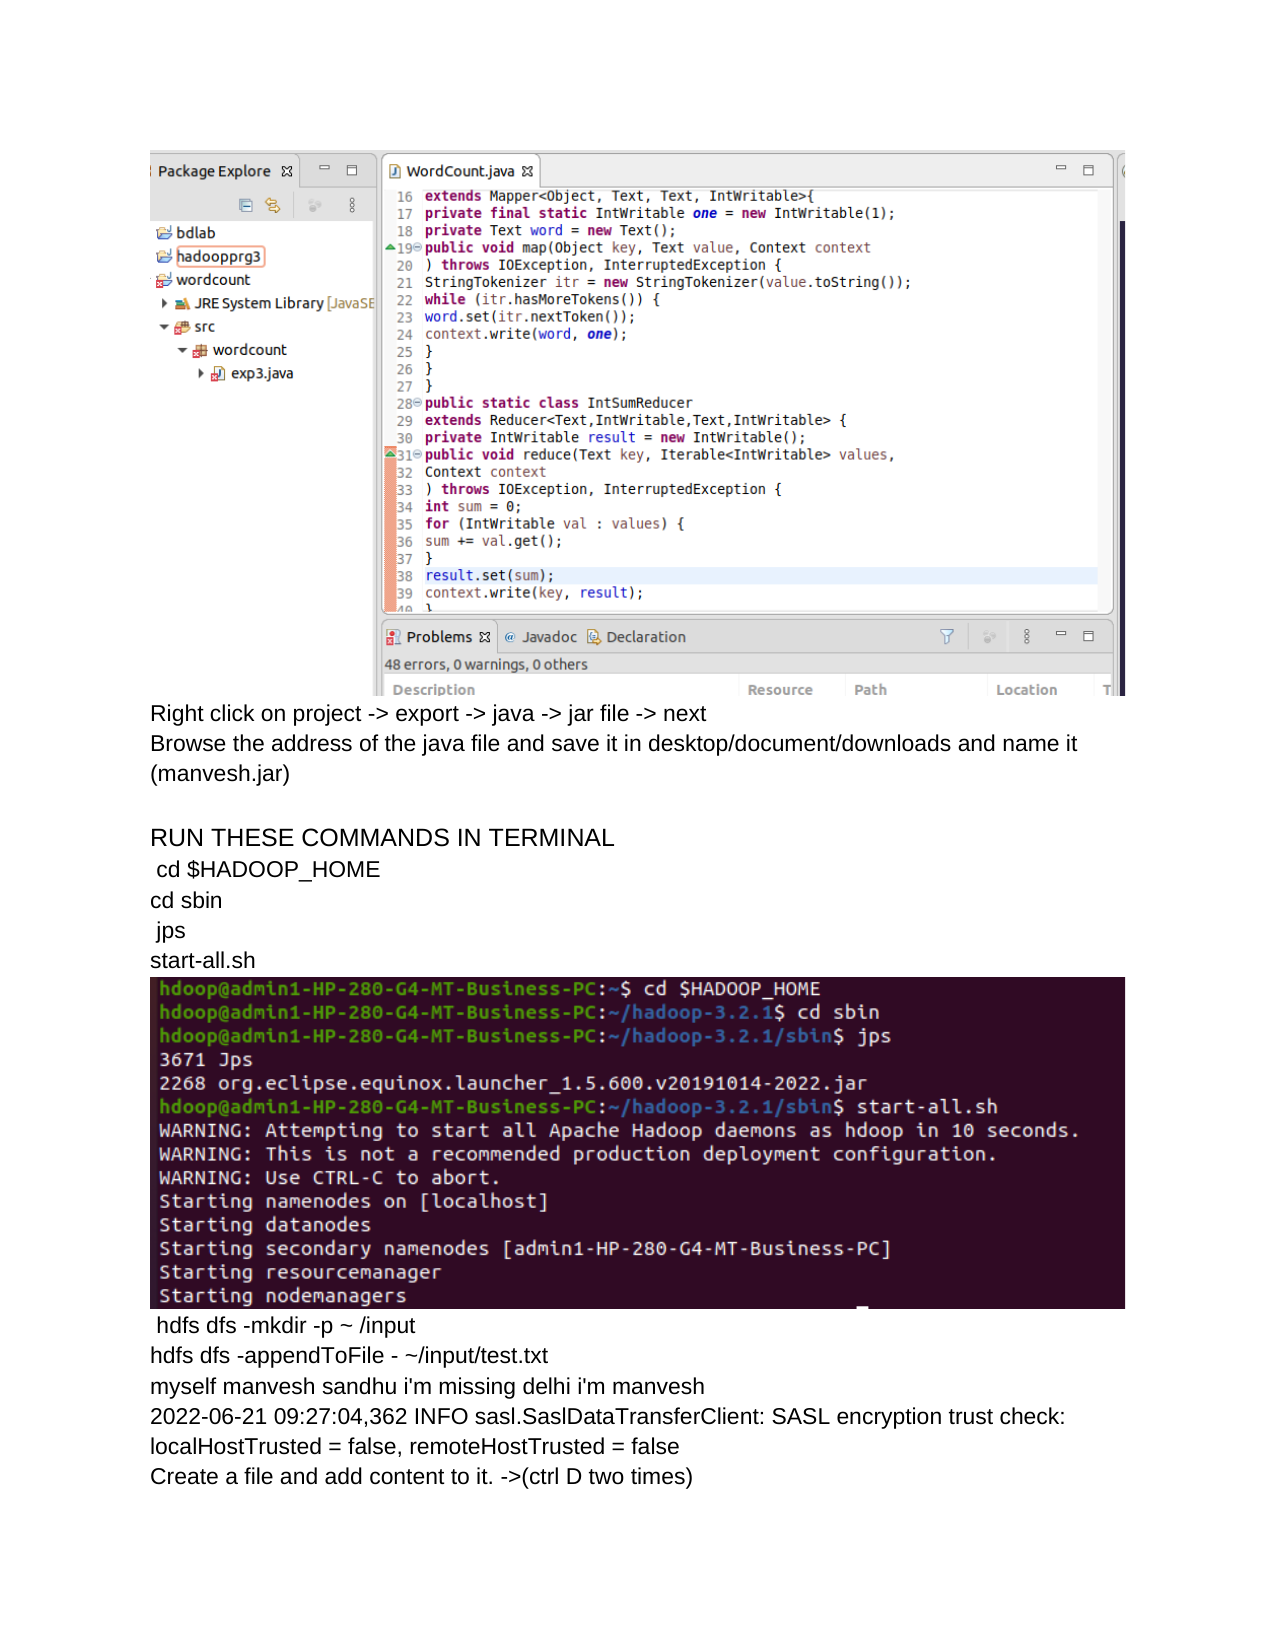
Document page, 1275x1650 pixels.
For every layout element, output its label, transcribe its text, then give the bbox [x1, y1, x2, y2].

text cd $HADOOP_HOME [150, 856, 1125, 883]
text (manvesh.jar) [150, 760, 1125, 786]
text Browse the address of the java file and save it in desktop/document/downloads and name it [150, 730, 1125, 756]
picture [150, 977, 1125, 1309]
text jps [150, 917, 1125, 943]
text cd sbin [150, 887, 1125, 913]
text 2022-06-21 09:27:04,362 INFO sasl.SaslDataTransferClient: SASL encryption trust check: localHostTrusted = false, remoteHostTrusted = false [150, 1403, 1125, 1459]
picture [150, 150, 1125, 696]
text hdfs dfs -appendToFile - ~/input/test.txt [150, 1342, 1125, 1369]
text hdfs dfs -mkdir -p ~ /input [150, 1312, 1125, 1339]
text Create a file and add content to it. ->(ctrl D two times) [150, 1463, 1125, 1490]
text myself manvesh sandhu i'm missing delhi i'm manvesh [150, 1373, 1125, 1399]
text RUN THESE COMMANDS IN TERMINAL [150, 823, 1125, 852]
text Right click on project -> export -> java -> jar file -> next [150, 700, 1125, 726]
text start-all.sh [150, 947, 1125, 973]
